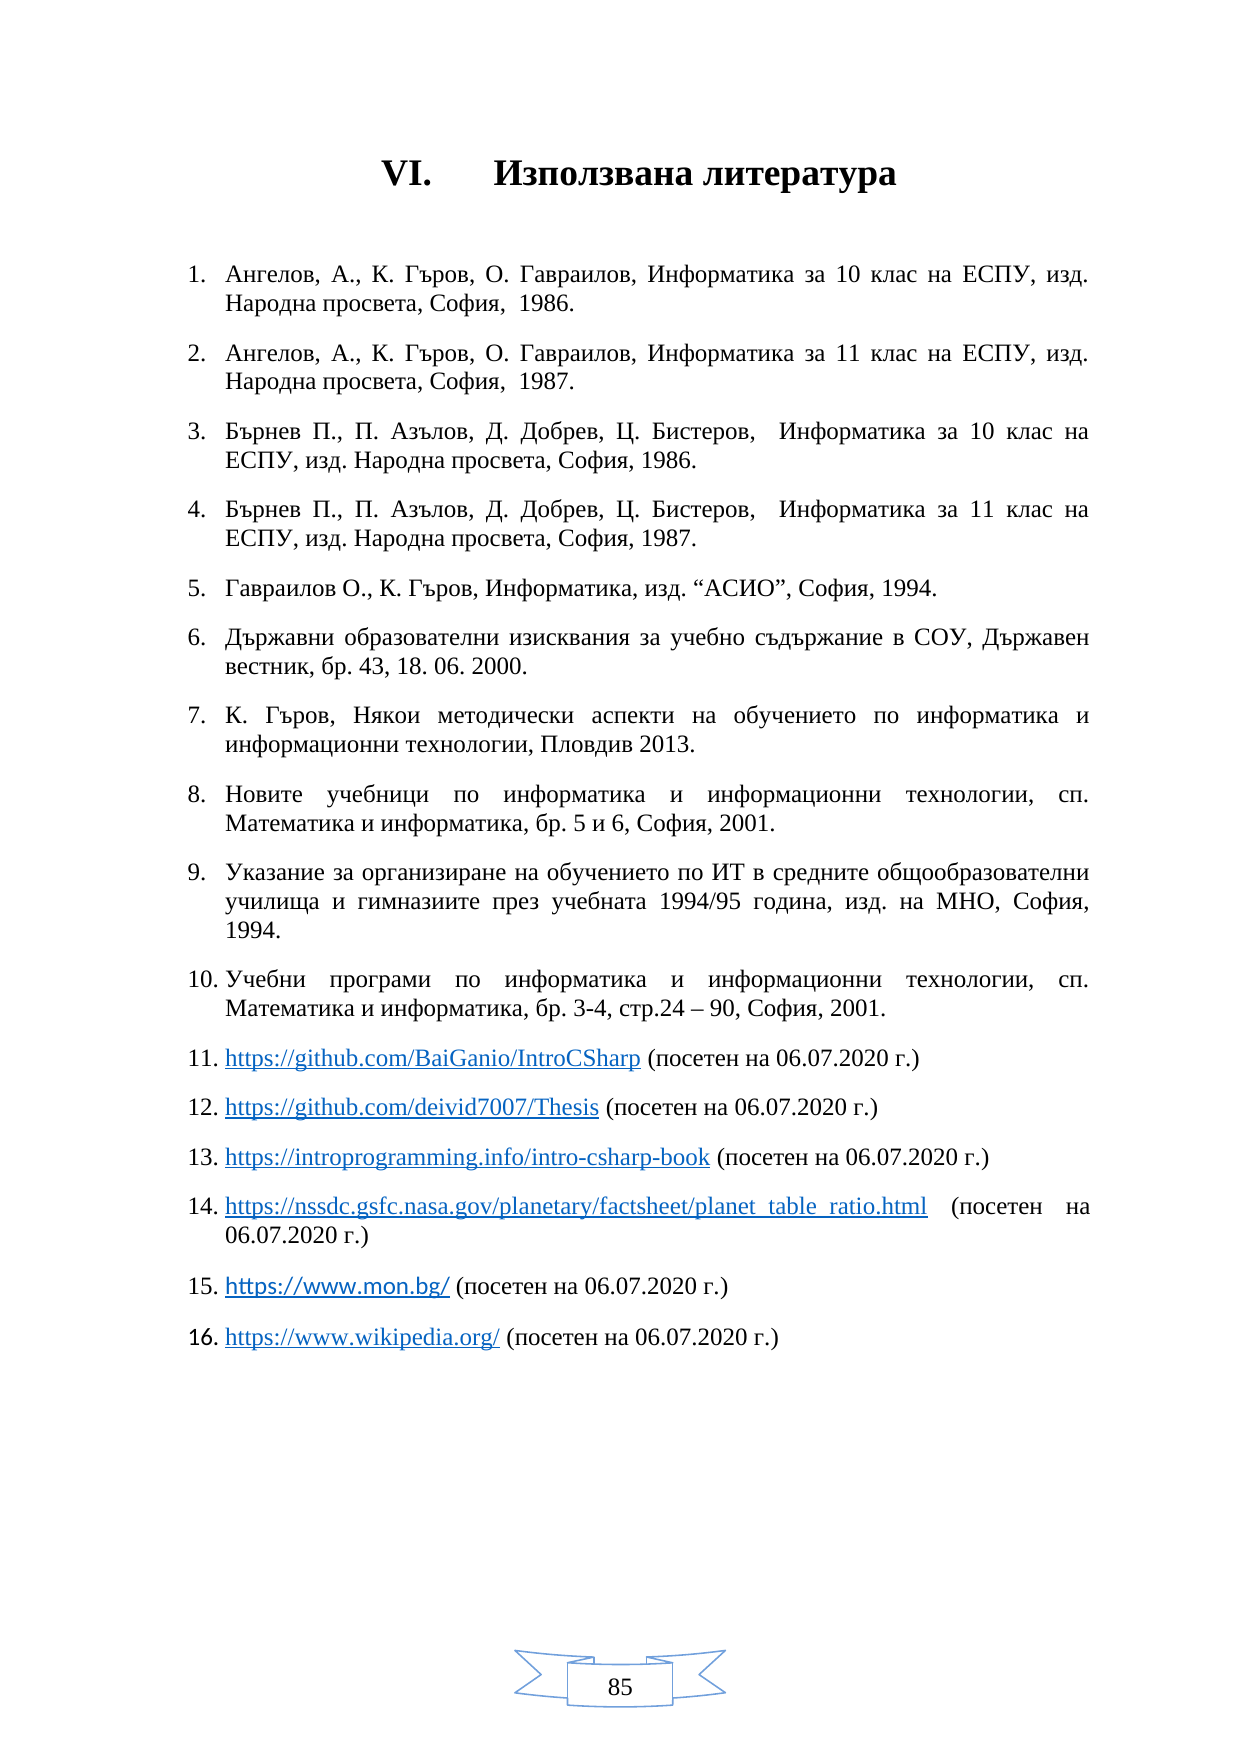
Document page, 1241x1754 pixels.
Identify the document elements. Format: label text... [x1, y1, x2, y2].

list https://github.com/BaiGanio/IntroCSharp (посетен на 06.07.2020 г.) [187, 1043, 1090, 1071]
text Използвана литература [187, 150, 1090, 193]
list https://github.com/deivid7007/Thesis (посетен на 06.07.2020 г.) [187, 1092, 1090, 1121]
list Гавраилов О., К. Гъров, Информатика, изд. “АСИО”, София, 1994. [187, 573, 1090, 601]
list Ангелов, А., К. Гъров, О. Гавраилов, Информатика за 10 клас на ЕСПУ, изд. Народна просвета, София, 1986. [187, 259, 1090, 317]
list Бърнев П., П. Азълов, Д. Добрев, Ц. Бистеров, Информатика за 11 клас на ЕСПУ, изд. Народна просвета, София, 1987. [187, 494, 1090, 552]
list https://nssdc.gsfc.nasa.gov/planetary/factsheet/planet_table_ratio.html (посетен на 06.07.2020 г.) [187, 1191, 1090, 1249]
list Ангелов, А., К. Гъров, О. Гавраилов, Информатика за 11 клас на ЕСПУ, изд. Народна просвета, София, 1987. [187, 338, 1090, 395]
list Учебни програми по информатика и информационни технологии, сп. Математика и информатика, бр. 3-4, стр.24 – 90, София, 2001. [187, 964, 1090, 1022]
list Държавни образователни изисквания за учебно съдържание в СОУ, Държавен вестник, бр. 43, 18. 06. 2000. [187, 622, 1090, 680]
list Бърнев П., П. Азълов, Д. Добрев, Ц. Бистеров, Информатика за 10 клас на ЕСПУ, изд. Народна просвета, София, 1986. [187, 416, 1090, 473]
list https://introprogramming.info/intro-csharp-book (посетен на 06.07.2020 г.) [187, 1142, 1090, 1171]
list К. Гъров, Някои методически аспекти на обучението по информатика и информационни технологии, Пловдив 2013. [187, 701, 1090, 758]
list https://www.mon.bg/ (посетен на 06.07.2020 г.) [187, 1270, 1090, 1300]
list Новите учебници по информатика и информационни технологии, сп. Математика и информатика, бр. 5 и 6, София, 2001. [187, 779, 1090, 836]
list Указание за организиране на обучението по ИТ в средните общообразователни училища и гимназиите през учебната 1994/95 година, изд. на МНО, София, 1994. [187, 857, 1090, 943]
list https://www.wikipedia.org/ (посетен на 06.07.2020 г.) [187, 1321, 1090, 1352]
